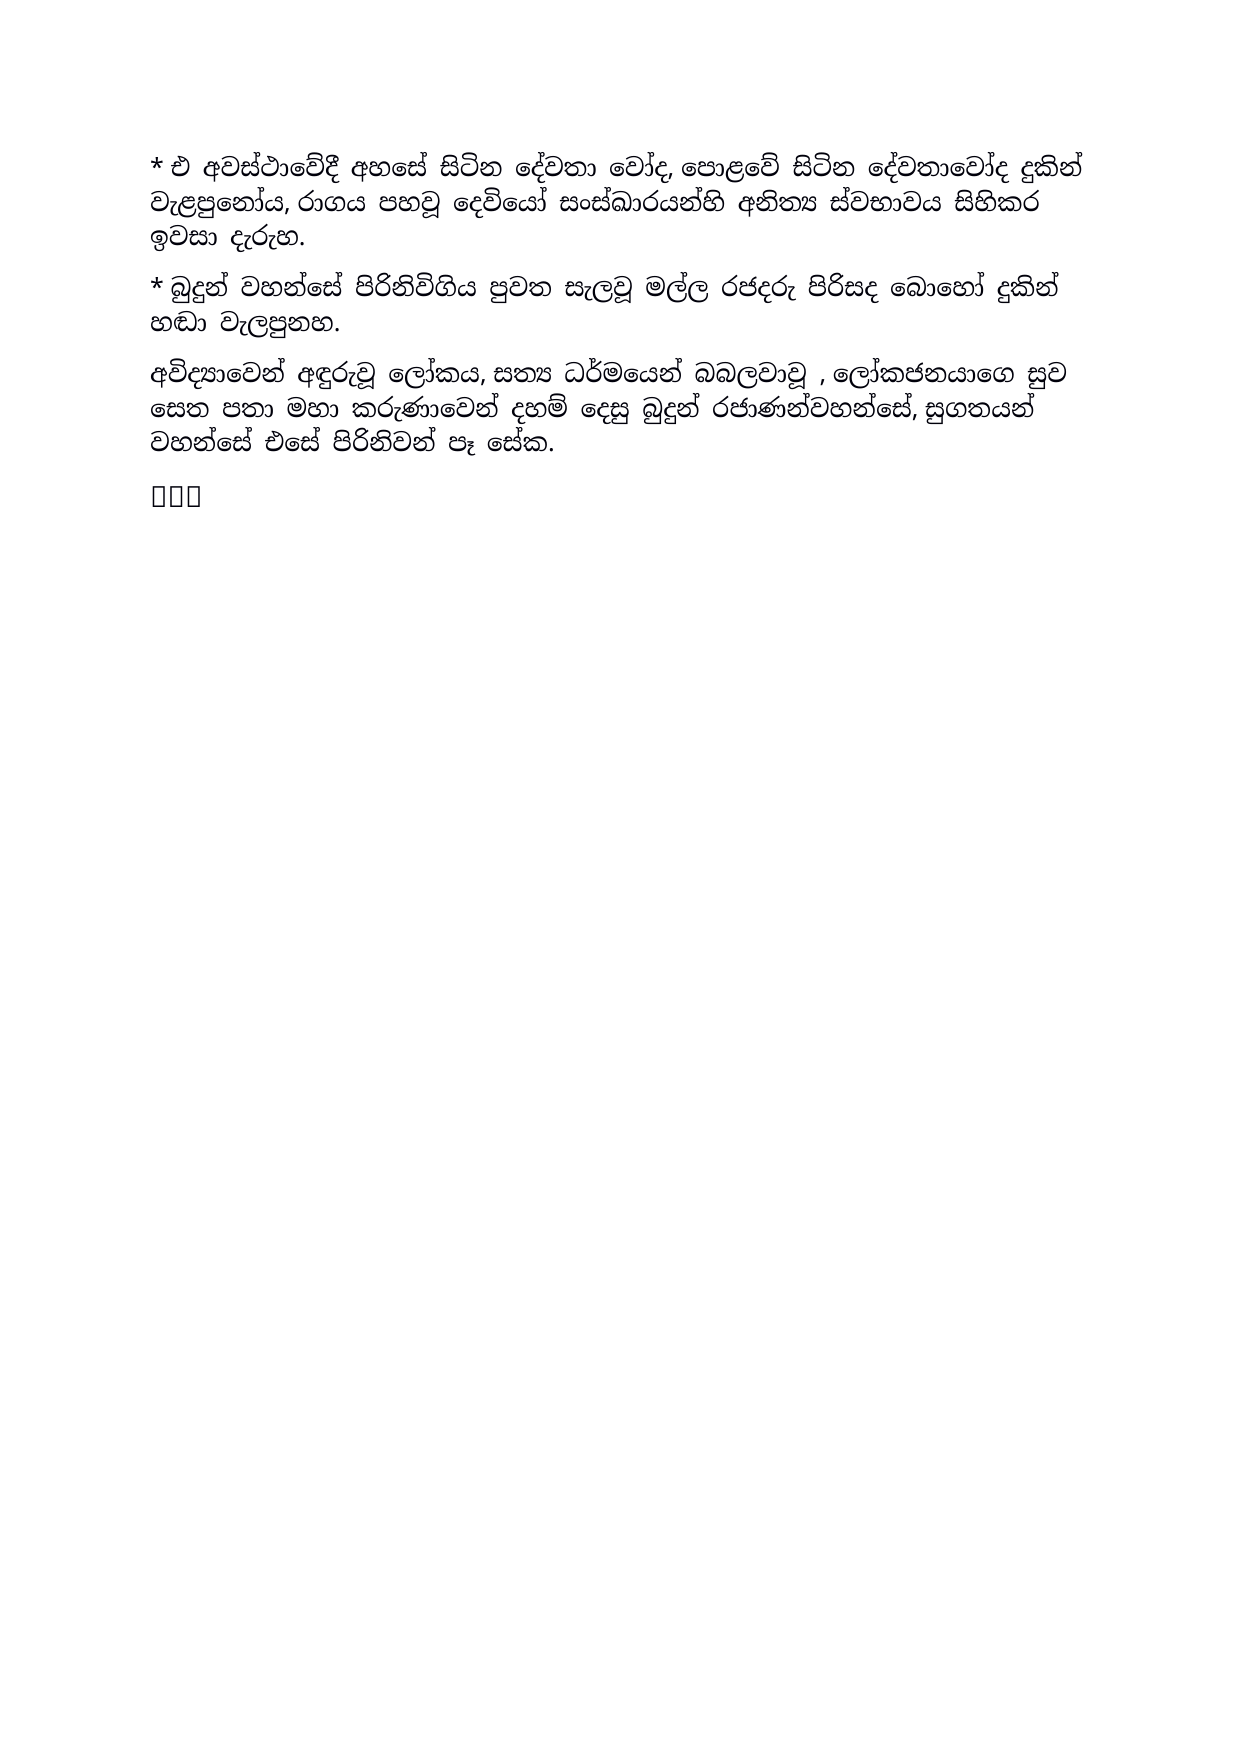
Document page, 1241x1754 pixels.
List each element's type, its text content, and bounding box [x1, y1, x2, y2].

text * එ අවස්ථාවේදී අහසේ සිටින දේවතා වෝද, පොළවේ සිටින දේවතාවෝද දුකින් වැළපුනෝය, රාගය පහවූ දෙවියෝ සංස්ඛාරයන්හි අනිත්‍ය ස්වභාවය සිහිකර ඉවසා දැරුහ. [150, 150, 1090, 253]
text අවිද්‍යාවෙන් අඳුරුවූ ලෝකය, සත්‍ය ධර්මයෙන් බබලවාවූ , ලෝකජනයාගෙ සුව සෙත පතා මහා කරුණාවෙන් දහම් දෙසු බුදුන් රජාණන්වහන්සේ, සුගතයන් වහන්සේ එසේ පිරිනිවන් පෑ සේක. [150, 356, 1090, 459]
text  [150, 476, 1090, 516]
text * බුදුන් වහන්සේ පිරිනිවිගිය පුවත සැලවූ මල්ල රජදරු පිරිසද බොහෝ දුකින් හඬා වැලපුනහ. [150, 270, 1090, 339]
